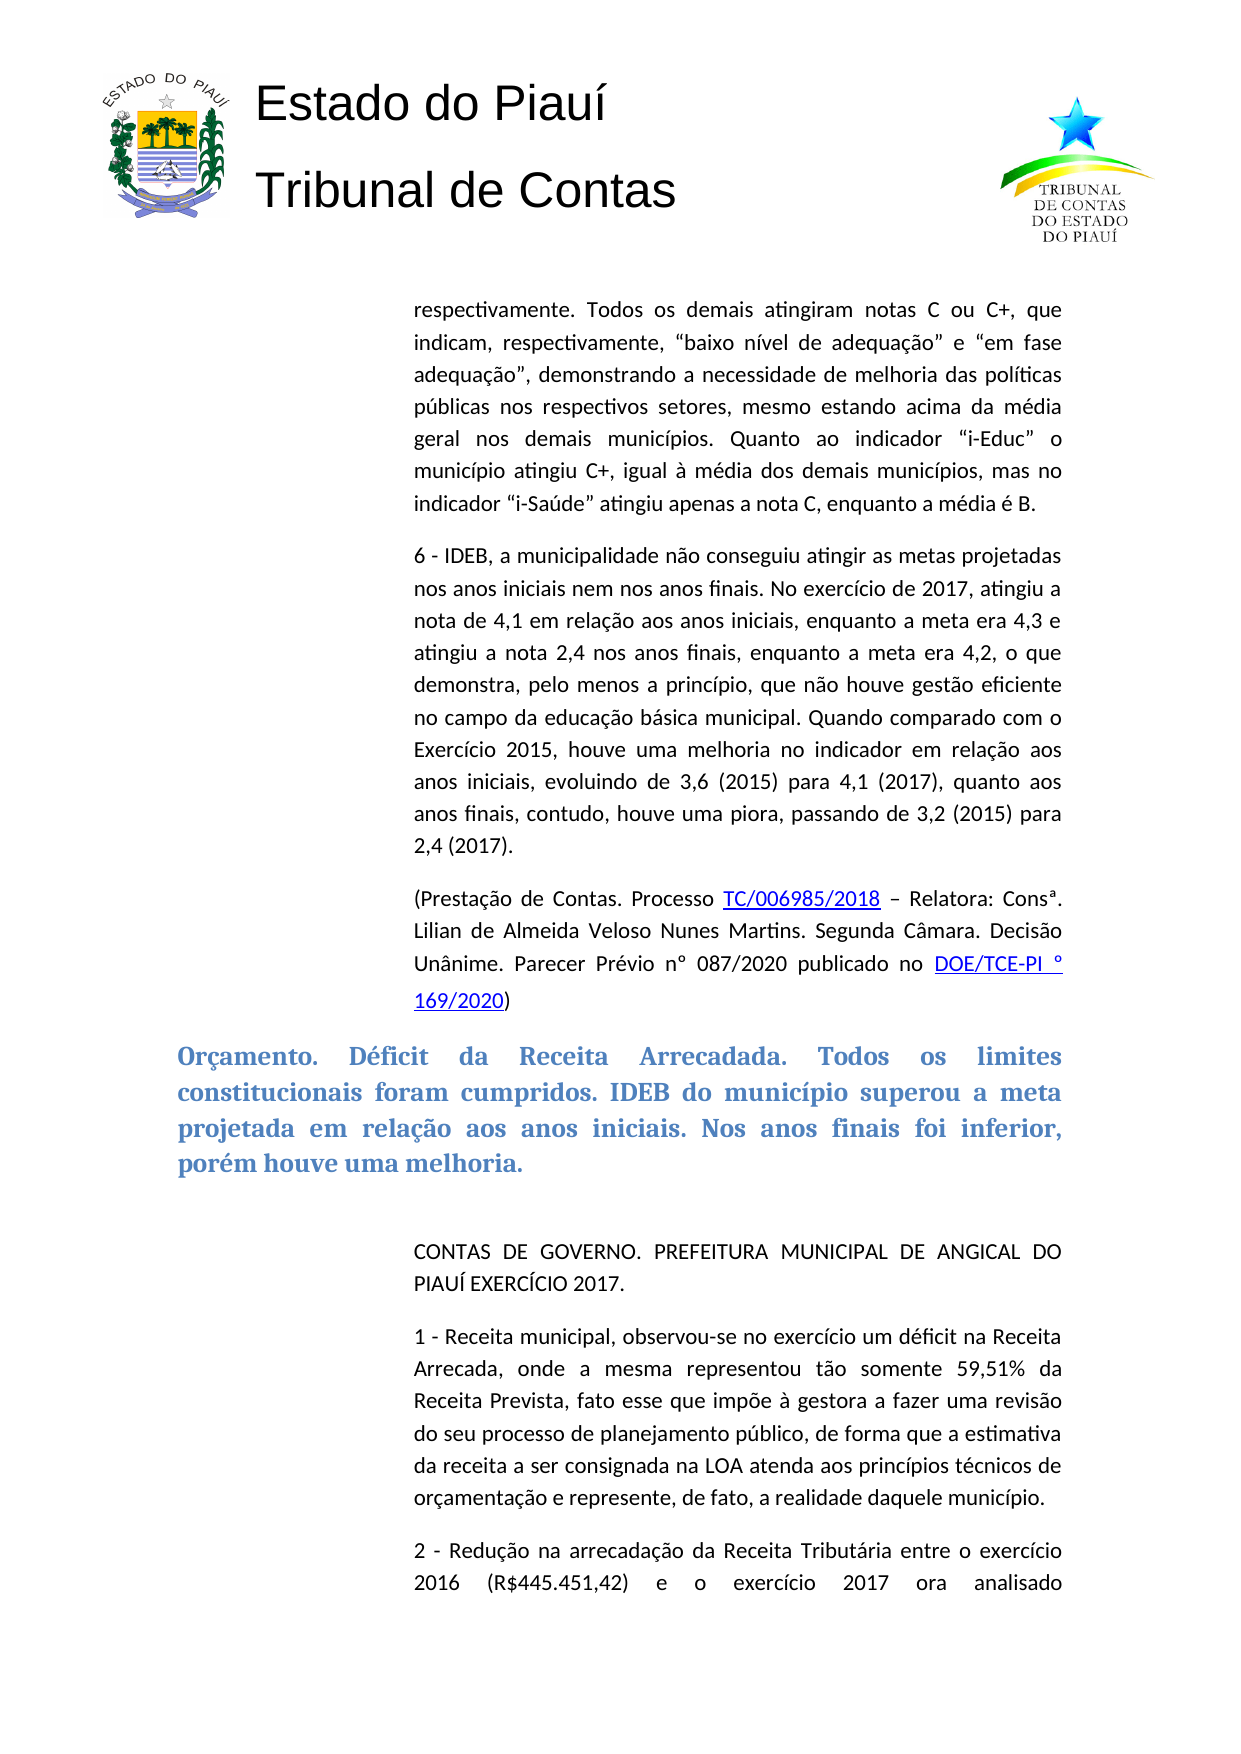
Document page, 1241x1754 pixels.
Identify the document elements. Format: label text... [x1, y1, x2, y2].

subtitle Orçamento. Déficit da Receita Arrecadada. Todos os limites constitucionais foram cumpridos. IDEB do município superou a meta projetada em relação aos anos iniciais. Nos anos finais foi inferior, porém houve uma melhoria. [177, 1041, 1063, 1179]
text 1 - Receita municipal, observou-se no exercício um déficit na Receita Arrecada, onde a mesma representou tão somente 59,51% da Receita Prevista, fato esse que impõe à gestora a fazer uma revisão do seu processo de planejamento público, de forma que a estimativa da receita a ser consignada na LOA atenda aos princípios técnicos de orçamentação e represente, de fato, a realidade daquele município. [413, 1322, 1063, 1511]
picture [102, 73, 230, 218]
text CONTAS DE GOVERNO. PREFEITURA MUNICIPAL DE ANGICAL DO PIAUÍ EXERCÍCIO 2017. [413, 1237, 1063, 1297]
picture [1000, 96, 1155, 245]
text (Prestação de Contas. Processo TC/006985/2018 – Relatora: Consª. Lilian de Almeida Veloso Nunes Martins. Segunda Câmara. Decisão Unânime. Parecer Prévio nº 087/2020 publicado no DOE/TCE-PI º 169/2020) [413, 884, 1063, 1015]
text 6 - IDEB, a municipalidade não conseguiu atingir as metas projetadas nos anos iniciais nem nos anos finais. No exercício de 2017, atingiu a nota de 4,1 em relação aos anos iniciais, enquanto a meta era 4,3 e atingiu a nota 2,4 nos anos finais, enquanto a meta era 4,2, o que demonstra, pelo menos a princípio, que não houve gestão eficiente no campo da educação básica municipal. Quando comparado com o Exercício 2015, houve uma melhoria no indicador em relação aos anos iniciais, evoluindo de 3,6 (2015) para 4,1 (2017), quanto aos anos finais, contudo, houve uma piora, passando de 3,2 (2015) para 2,4 (2017). [413, 542, 1063, 859]
